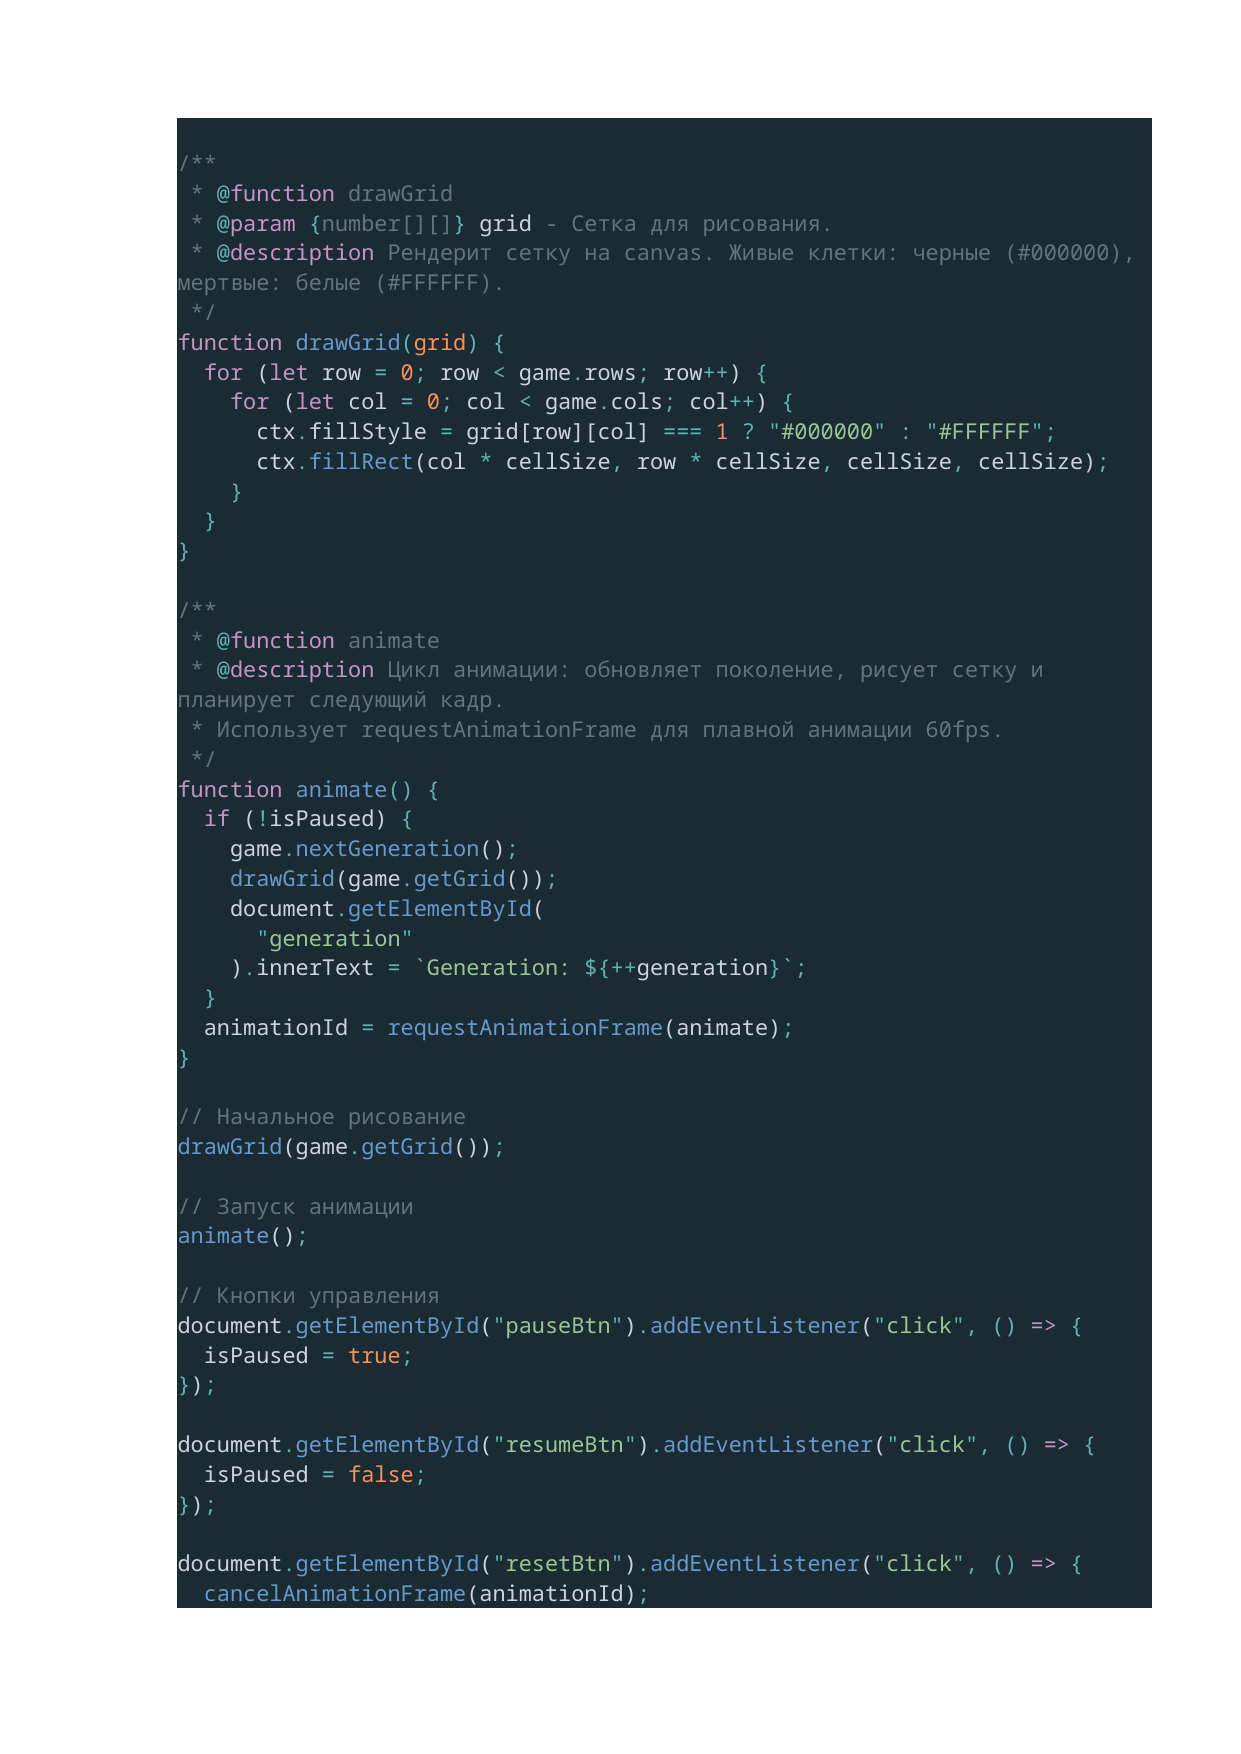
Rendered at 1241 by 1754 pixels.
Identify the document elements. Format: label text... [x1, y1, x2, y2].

text ctx.fillRect(col * cellSize, row * cellSize, cellSize, cellSize); [177, 446, 1152, 476]
text game.nextGeneration(); [177, 833, 1152, 863]
text animationId = requestAnimationFrame(animate); [177, 1012, 1152, 1042]
text ctx.fillStyle = grid[row][col] === 1 ? "#000000" : "#FFFFFF"; [177, 416, 1152, 446]
text document.getElementById("pauseBtn").addEventListener("click", () => { [177, 1310, 1152, 1339]
text drawGrid(game.getGrid()); [177, 863, 1152, 893]
text * @param {number[][]} grid - Сетка для рисования. [177, 207, 1152, 237]
text */ [177, 297, 1152, 327]
text * @function drawGrid [177, 178, 1152, 207]
text ).innerText = `Generation: ${++generation}`; [177, 952, 1152, 982]
text */ [177, 744, 1152, 773]
text } [177, 982, 1152, 1012]
text // Запуск анимации [177, 1191, 1152, 1220]
text /** [177, 148, 1152, 178]
text document.getElementById( [177, 893, 1152, 922]
text }); [177, 1369, 1152, 1399]
text document.getElementById("resetBtn").addEventListener("click", () => { [177, 1548, 1152, 1578]
text } [177, 476, 1152, 505]
text * @function animate [177, 624, 1152, 654]
text document.getElementById("resumeBtn").addEventListener("click", () => { [177, 1429, 1152, 1459]
text drawGrid(game.getGrid()); [177, 1131, 1152, 1161]
text for (let col = 0; col < game.cols; col++) { [177, 386, 1152, 416]
text if (!isPaused) { [177, 803, 1152, 833]
text isPaused = false; [177, 1459, 1152, 1488]
text cancelAnimationFrame(animationId); [177, 1578, 1152, 1608]
text animate(); [177, 1220, 1152, 1250]
text for (let row = 0; row < game.rows; row++) { [177, 356, 1152, 386]
text * Использует requestAnimationFrame для плавной анимации 60fps. [177, 714, 1152, 744]
text function drawGrid(grid) { [177, 327, 1152, 356]
text function animate() { [177, 773, 1152, 803]
text * @description Рендерит сетку на canvas. Живые клетки: черные (#000000), мертвые: белые (#FFFFFF). [177, 237, 1152, 297]
text } [177, 505, 1152, 535]
text isPaused = true; [177, 1339, 1152, 1369]
text }); [177, 1488, 1152, 1518]
text * @description Цикл анимации: обновляет поколение, рисует сетку и планирует следующий кадр. [177, 654, 1152, 714]
text /** [177, 595, 1152, 624]
text // Начальное рисование [177, 1101, 1152, 1131]
text } [177, 1042, 1152, 1071]
text // Кнопки управления [177, 1280, 1152, 1310]
text "generation" [177, 922, 1152, 952]
text } [177, 535, 1152, 565]
